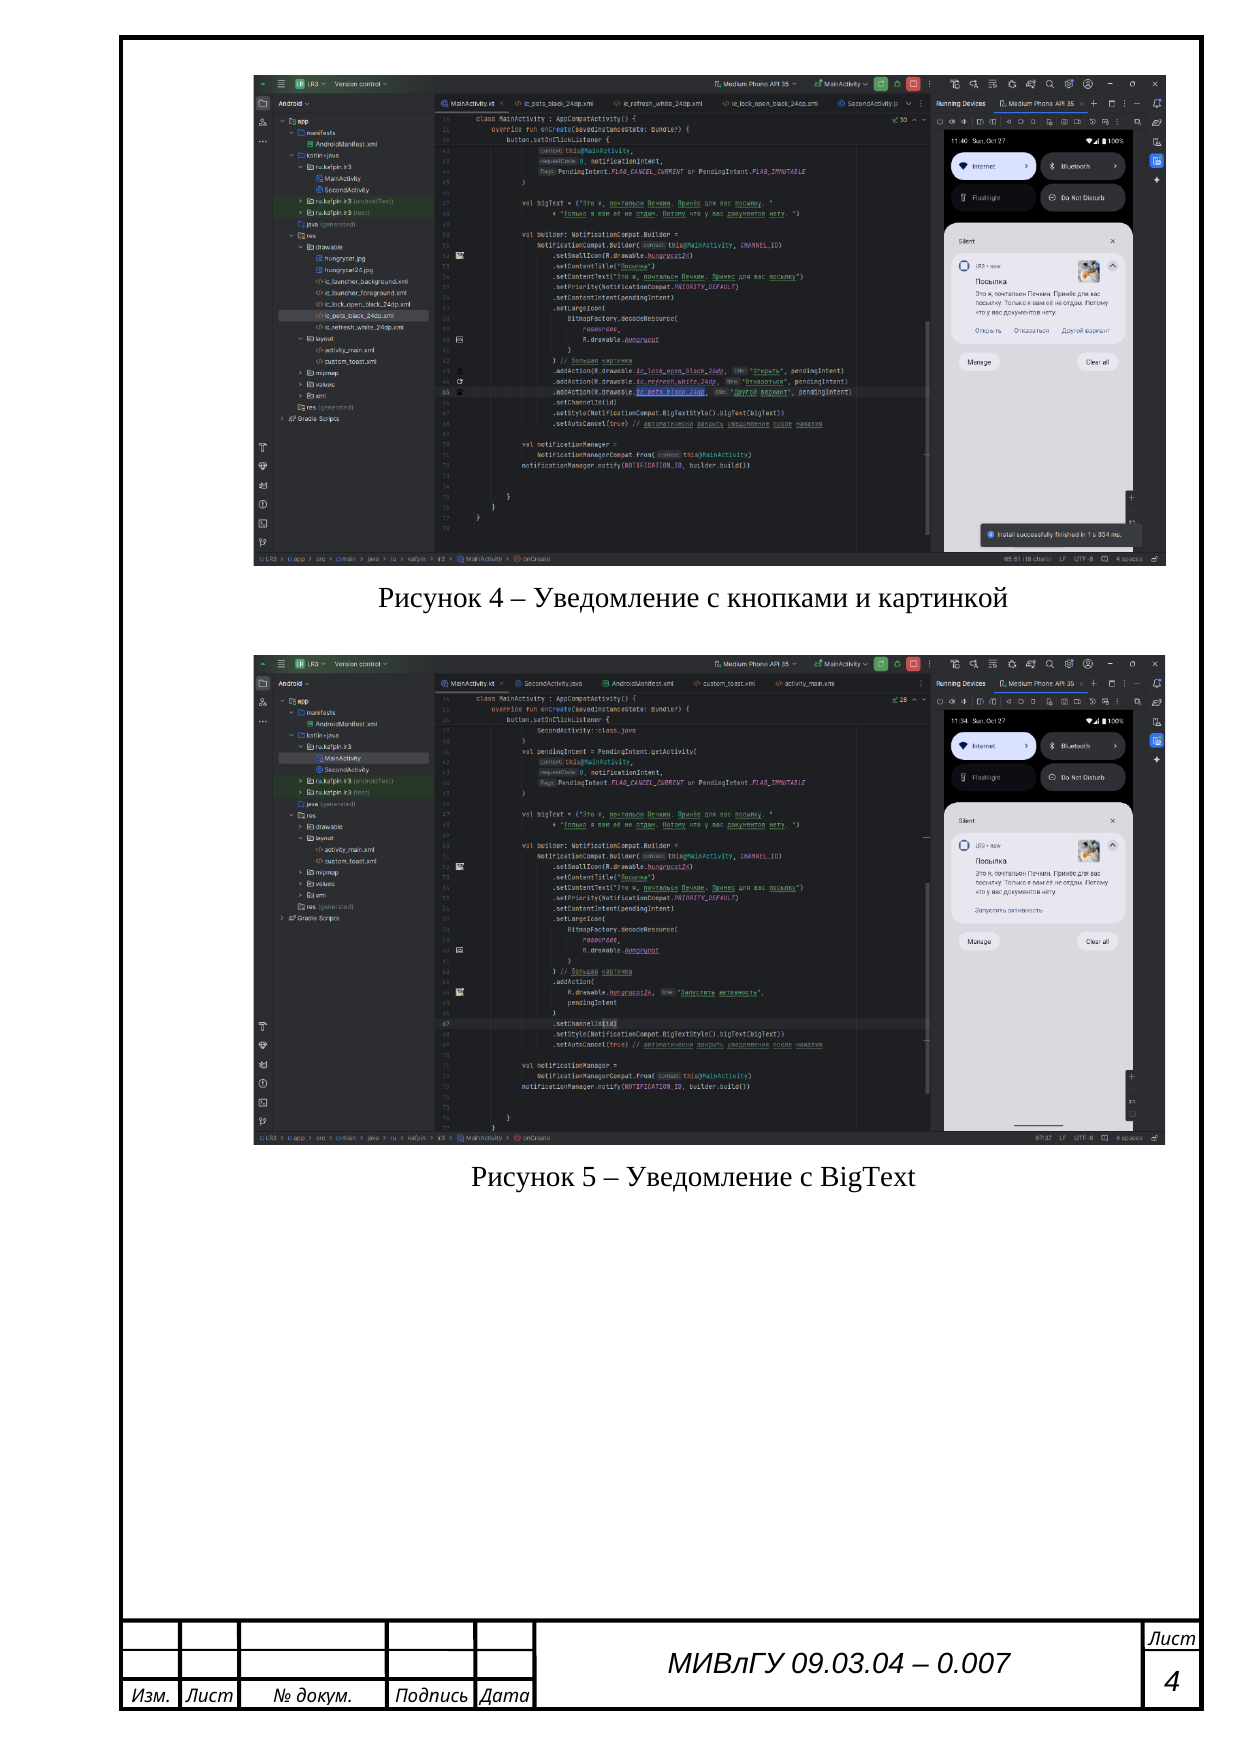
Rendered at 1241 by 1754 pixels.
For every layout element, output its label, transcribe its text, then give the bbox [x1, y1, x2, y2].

picture [253, 75, 1166, 566]
text Рисунок 4 – Уведомление с кнопками и картинкой [179, 580, 1133, 613]
picture [253, 655, 1166, 1145]
text Рисунок 5 – Уведомление с BigText [179, 1159, 1133, 1193]
